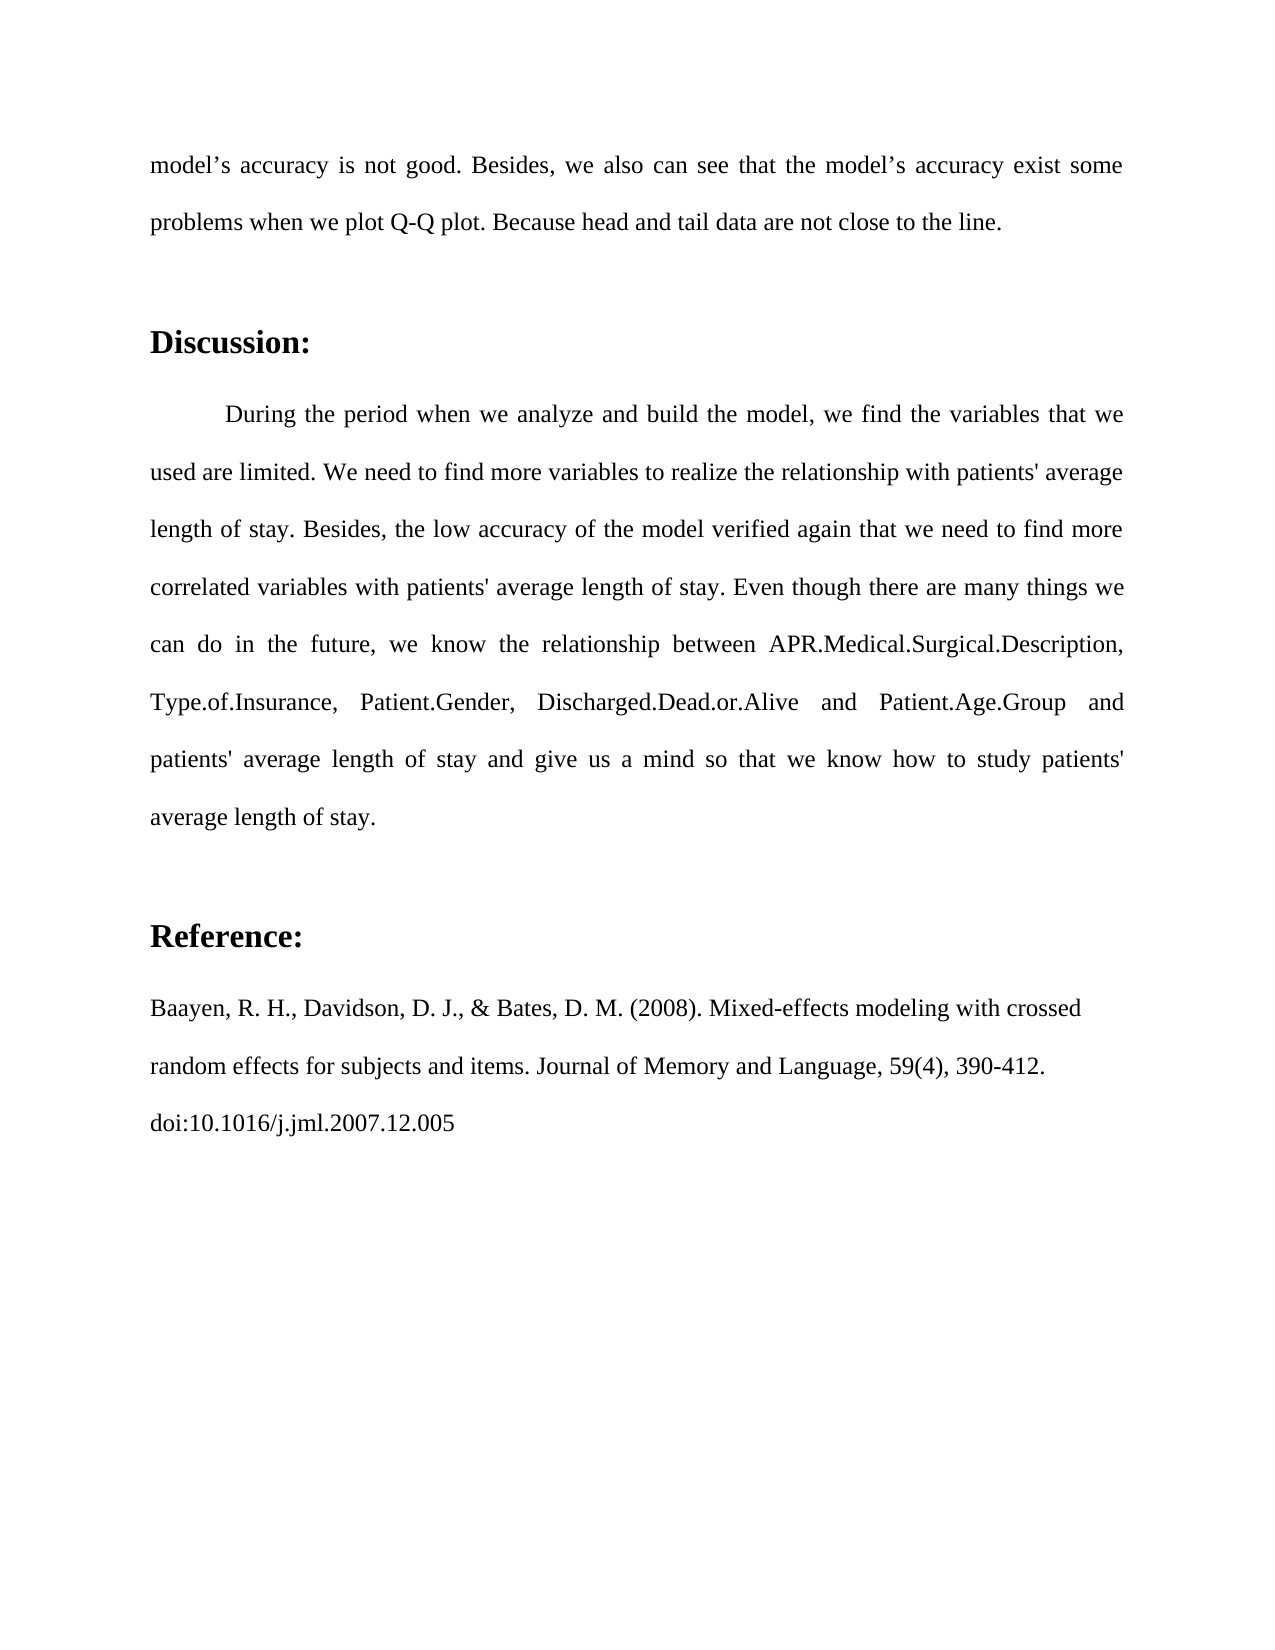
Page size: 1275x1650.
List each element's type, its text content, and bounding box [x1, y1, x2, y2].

text Discussion: [150, 322, 1125, 361]
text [150, 150, 1125, 236]
text Baayen, R. H., Davidson, D. J., & Bates, D. M. (2008). Mixed-effects modeling with crossed random effects for subjects and items. Journal of Memory and Language, 59(4), 390-412. doi:10.1016/j.jml.2007.12.005 [150, 993, 1125, 1137]
text Reference: [150, 917, 1125, 955]
text During the period when we analyze and build the model, we find the variables that we used are limited. We need to find more variables to realize the relationship with patients' average length of stay. Besides, the low accuracy of the model verified again that we need to find more correlated variables with patients' average length of stay. Even though there are many things we can do in the future, we know the relationship between APR.Medical.Surgical.Description, Type.of.Insurance, Patient.Gender, Discharged.Dead.or.Alive and Patient.Age.Group and patients' average length of stay and give us a mind so that we know how to study patients' average length of stay. [150, 399, 1125, 830]
